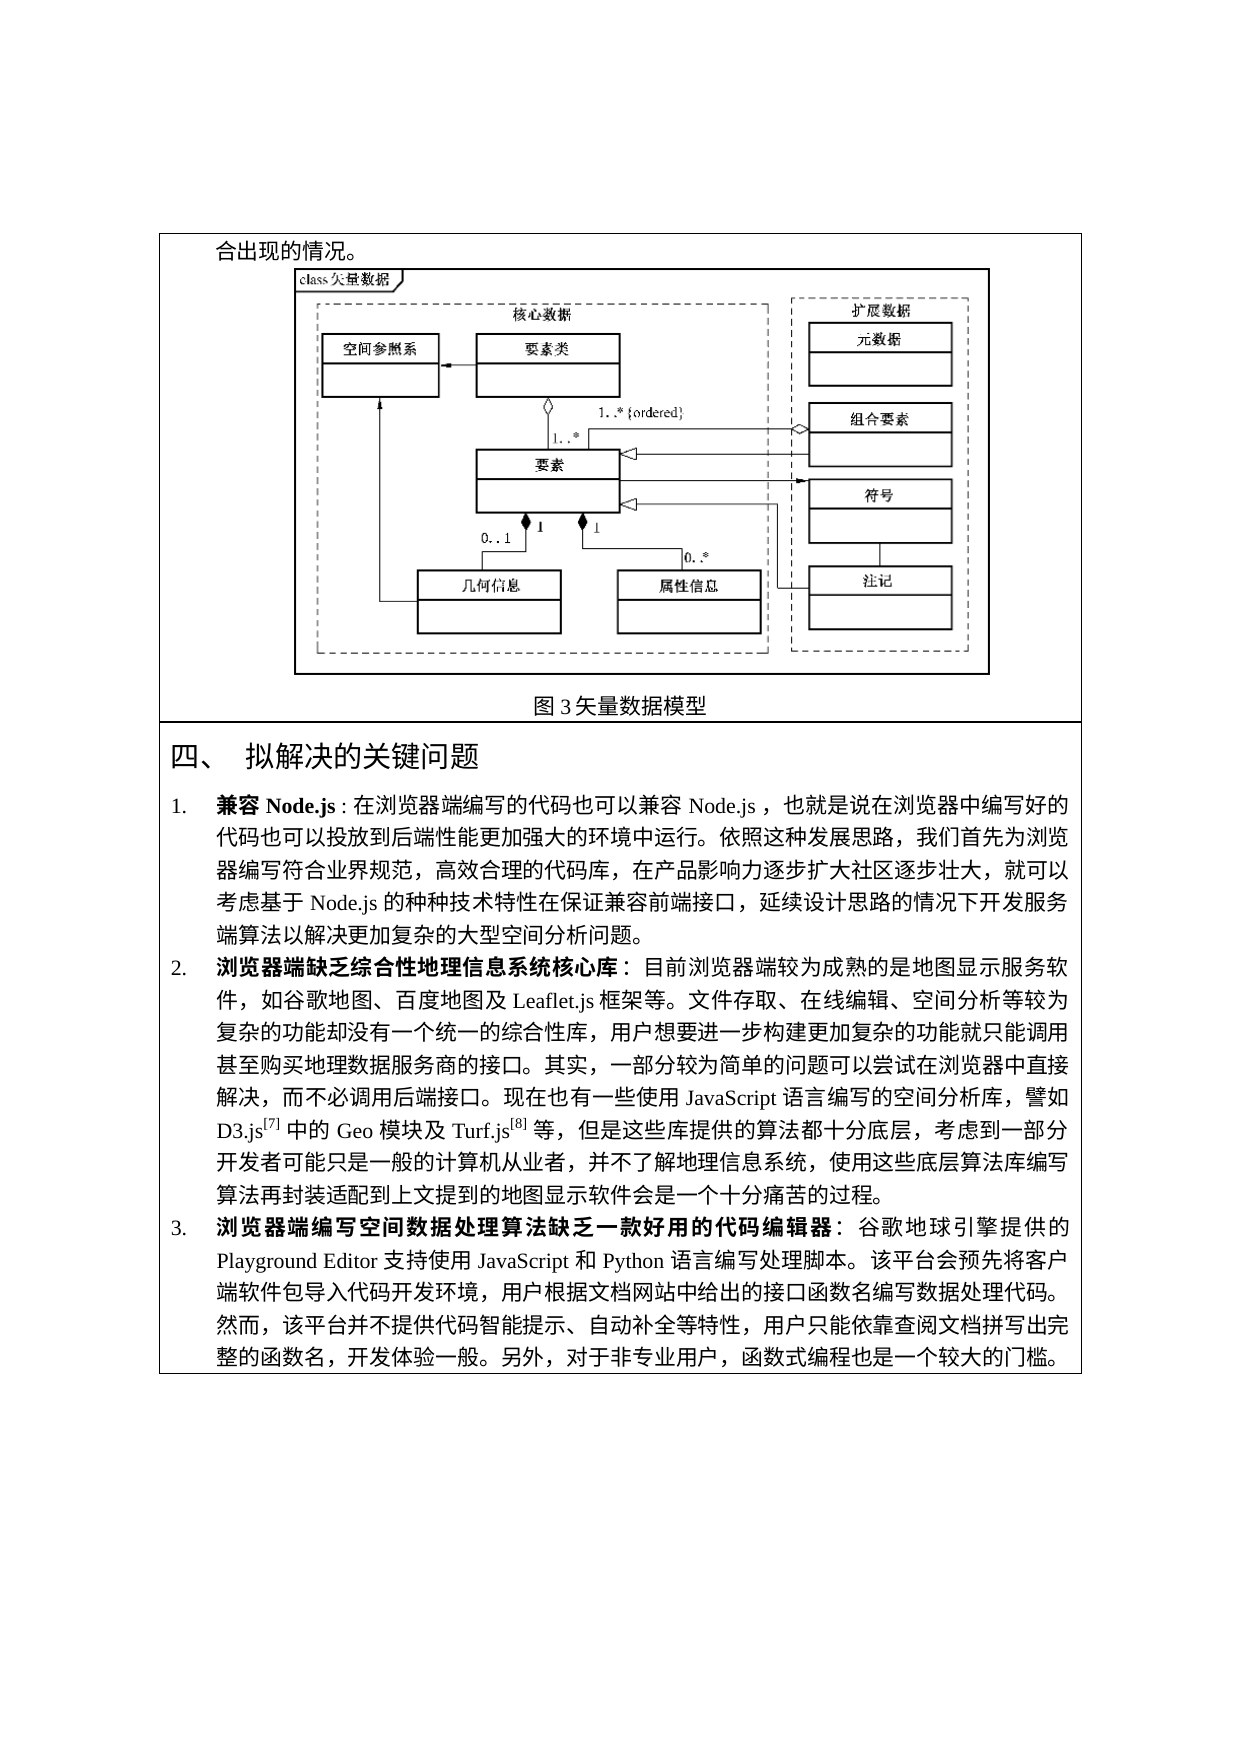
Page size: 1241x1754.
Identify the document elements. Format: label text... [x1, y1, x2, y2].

picture [292, 266, 993, 677]
table_cell 拟解决的关键问题 兼容 Node.js : 在浏览器端编写的代码也可以兼容 Node.js ，也就是说在浏览器中编写好的代码也可以投放到后端性能更加强大的环境中运行。依照这种发展思路，我们首先为浏览器编写符合业界规范，高效合理的代码库，在产品影响力逐步扩大社区逐步壮大，就可以考虑基于 Node.js 的种种技术特性在保证兼容前端接口，延续设计思路的情况下开发服务端算法以解决更加复杂的大型空间分析问题。 浏览器端缺乏综合性地理信息系统核心库：目前浏览器端较为成熟的是地图显示服务软件，如谷歌地图、百度地图及Leaflet.js框架等。文件存取、在线编辑、空间分析等较为复杂的功能却没有一个统一的综合性库，用户想要进一步构建更加复杂的功能就只能调用甚至购买地理数据服务商的接口。其实，一部分较为简单的问题可以尝试在浏览器中直接解决，而不必调用后端接口。现在也有一些使用 JavaScript 语言编写的空间分析库，譬如 D3.js[7] 中的 Geo 模块及 Turf.js[8] 等，但是这些库提供的算法都十分底层，考虑到一部分开发者可能只是一般的计算机从业者，并不了解地理信息系统，使用这些底层算法库编写算法再封装适配到上文提到的地图显示软件会是一个十分痛苦的过程。 浏览器端编写空间数据处理算法缺乏一款好用的代码编辑器：谷歌地球引擎提供的 Playground Editor 支持使用 JavaScript 和 Python 语言编写处理脚本。该平台会预先将客户端软件包导入代码开发环境，用户根据文档网站中给出的接口函数名编写数据处理代码。然而，该平台并不提供代码智能提示、自动补全等特性，用户只能依靠查阅文档拼写出完整的函数名，开发体验一般。另外，对于非专业用户，函数式编程也是一个较大的门槛。 [160, 723, 1081, 1372]
